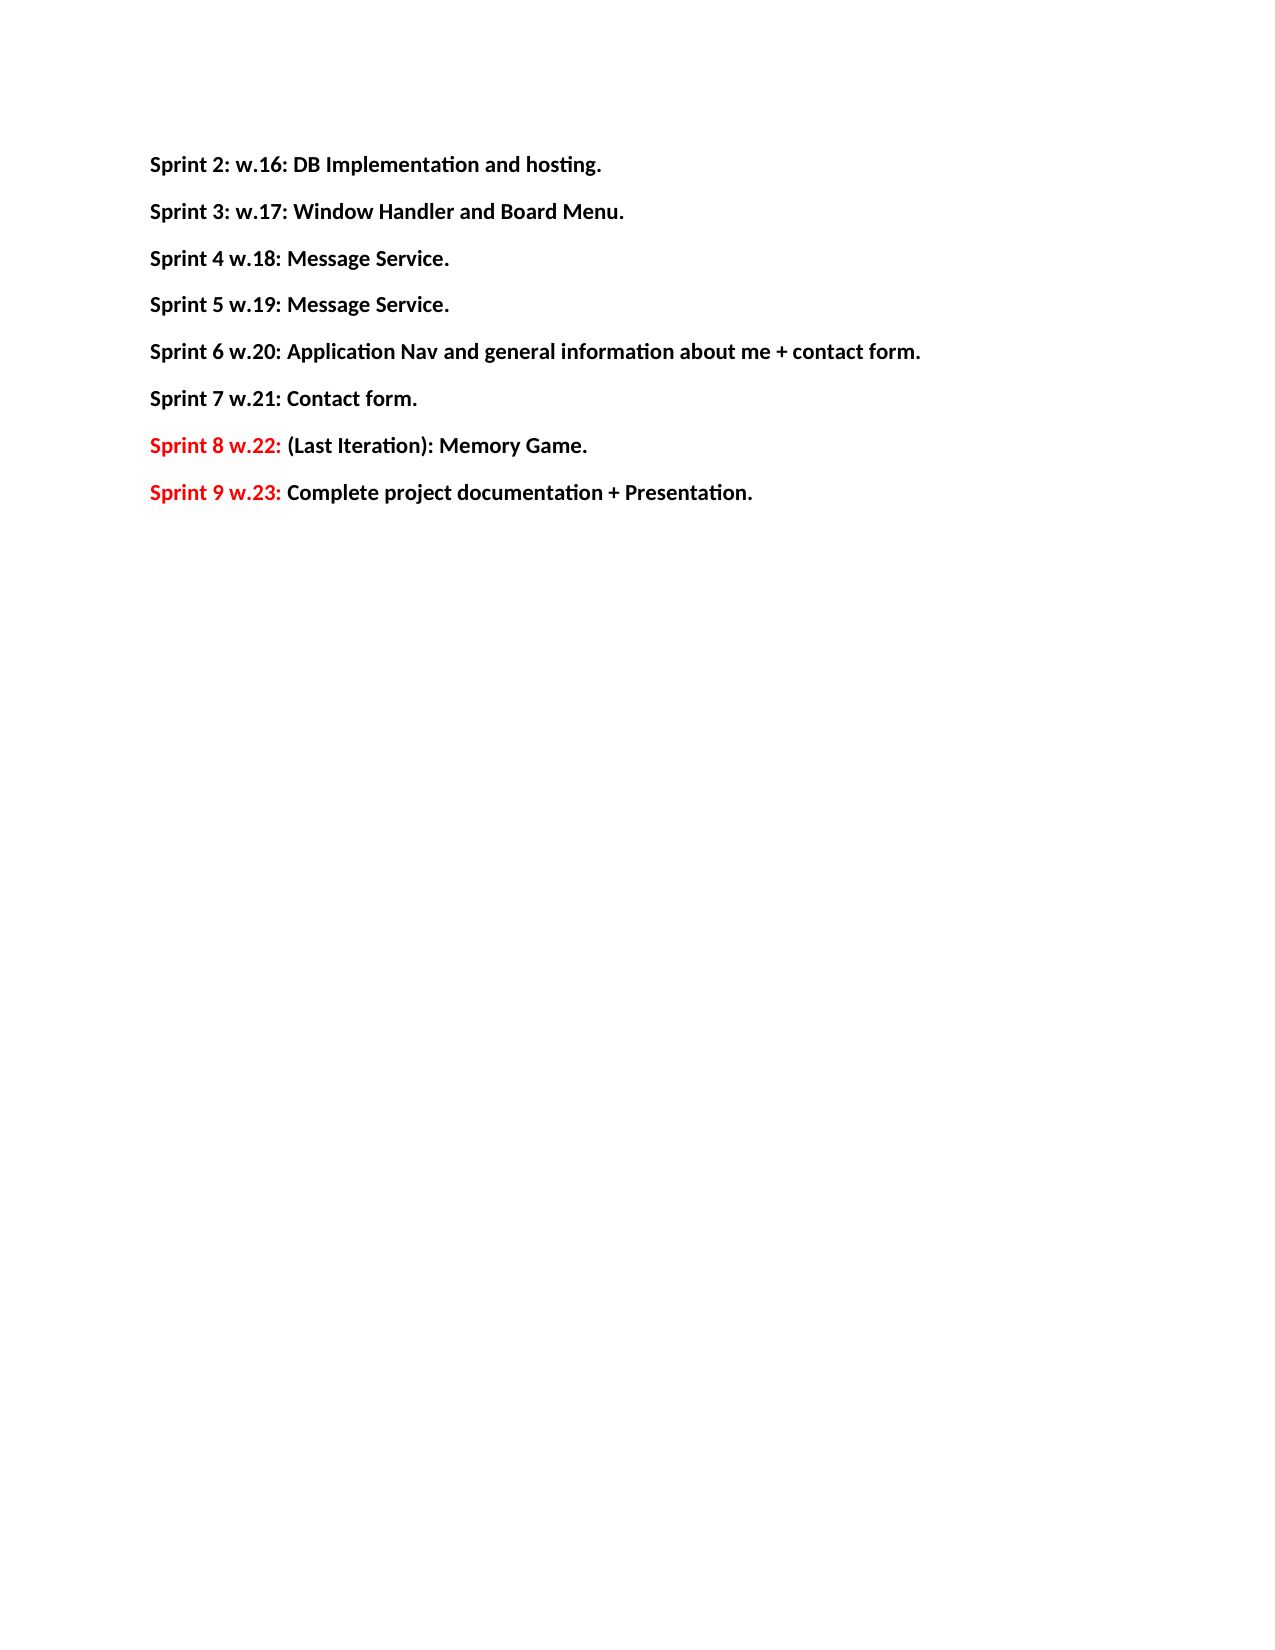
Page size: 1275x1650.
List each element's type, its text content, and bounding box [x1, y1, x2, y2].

text Sprint 8 w.22: (Last Iteration): Memory Game. [150, 431, 1125, 459]
text Sprint 4 w.18: Message Service. [150, 244, 1125, 272]
text Sprint 2: w.16: DB Implementation and hosting. [150, 150, 1125, 178]
text Sprint 3: w.17: Window Handler and Board Menu. [150, 197, 1125, 225]
text Sprint 5 w.19: Message Service. [150, 291, 1125, 319]
text Sprint 6 w.20: Application Nav and general information about me + contact form. [150, 337, 1125, 366]
text Sprint 9 w.23: Complete project documentation + Presentation. [150, 478, 1125, 506]
text Sprint 7 w.21: Contact form. [150, 384, 1125, 412]
